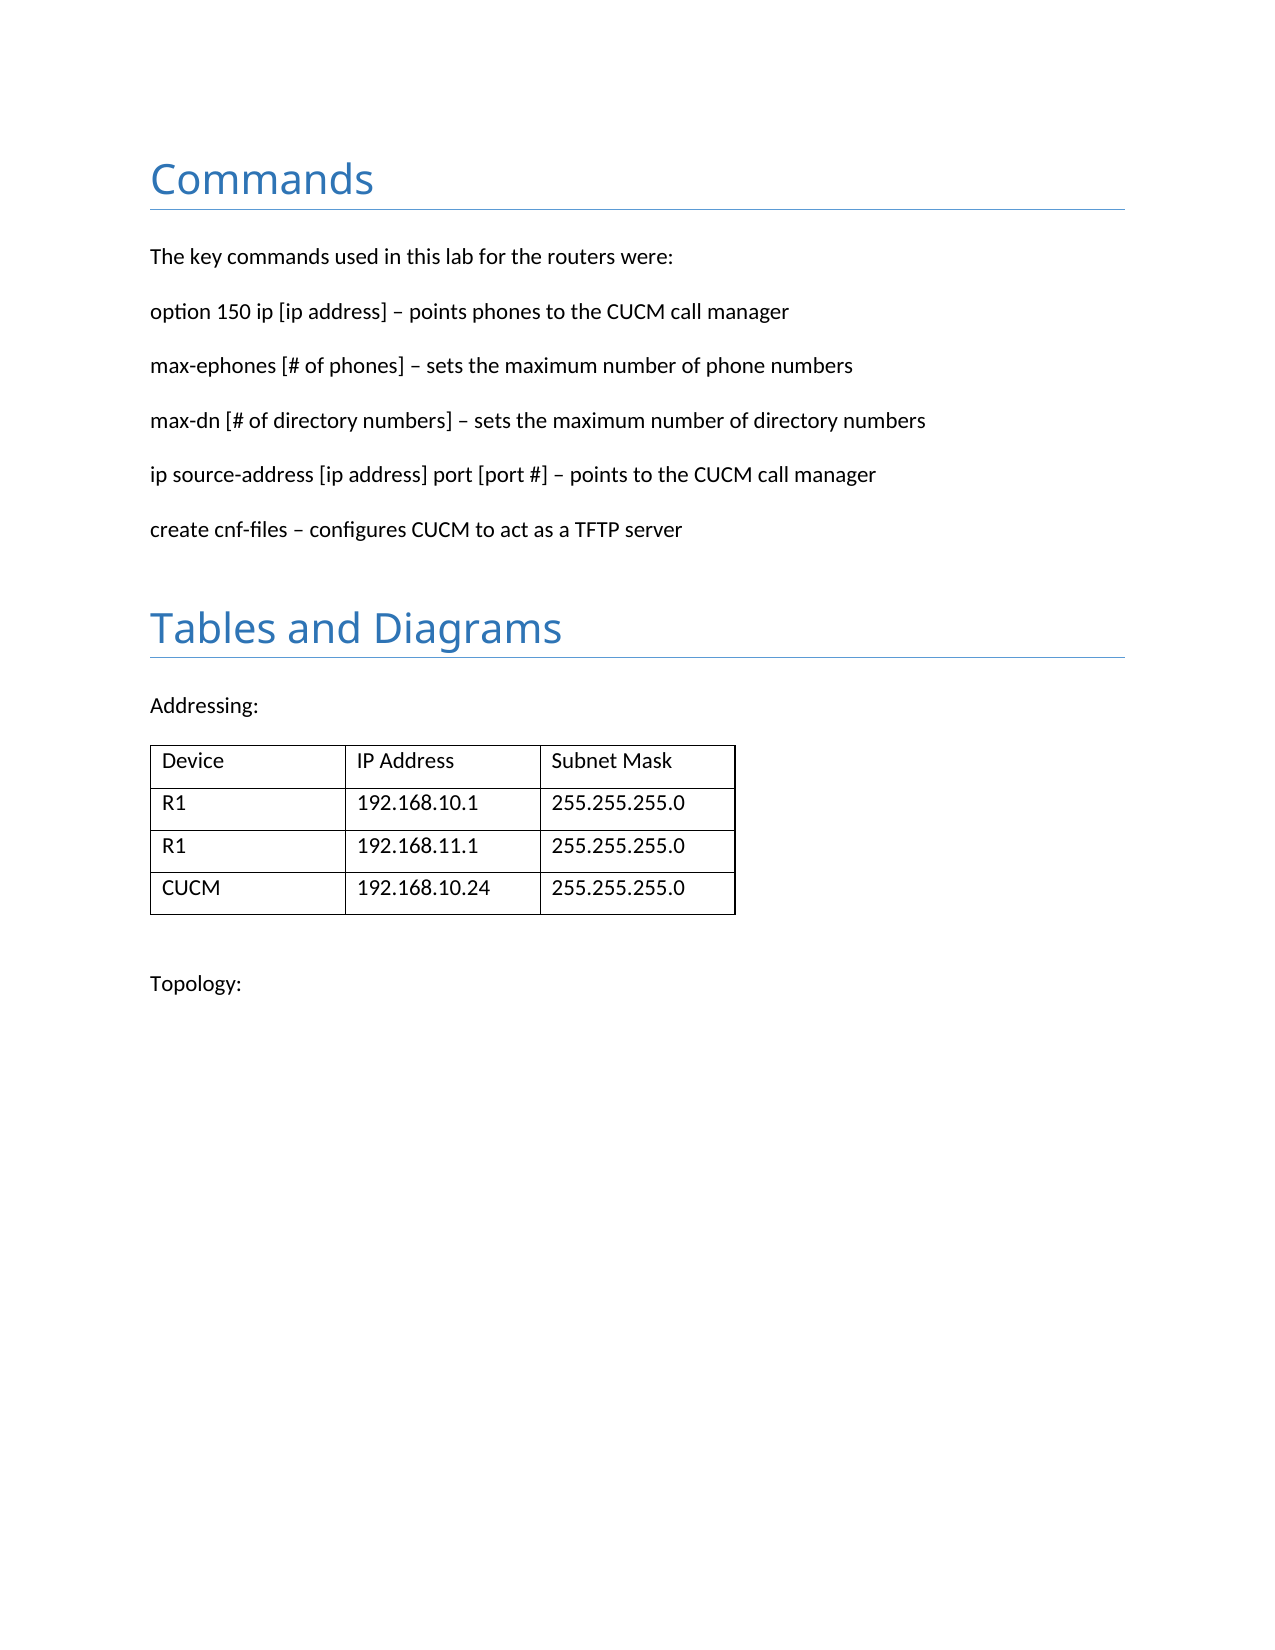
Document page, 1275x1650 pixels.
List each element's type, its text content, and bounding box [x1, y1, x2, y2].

text The key commands used in this lab for the routers were: [150, 242, 1125, 270]
table_cell 192.168.10.24 [346, 873, 540, 914]
subtitle Tables and Diagrams [150, 598, 1125, 657]
table_header Device [151, 746, 345, 787]
text max-dn [# of directory numbers] – sets the maximum number of directory numbers [150, 406, 1125, 434]
table_cell R1 [151, 789, 345, 830]
table_cell 255.255.255.0 [541, 873, 734, 914]
table_cell 192.168.11.1 [346, 831, 540, 872]
text option 150 ip [ip address] – points phones to the CUCM call manager [150, 297, 1125, 325]
text Addressing: [150, 691, 1125, 719]
subtitle Commands [150, 150, 1125, 209]
table_cell 192.168.10.1 [346, 789, 540, 830]
table_cell CUCM [151, 873, 345, 914]
text Topology: [150, 969, 1125, 998]
text create cnf-files – configures CUCM to act as a TFTP server [150, 515, 1125, 543]
table_cell 255.255.255.0 [541, 831, 734, 872]
text ip source-address [ip address] port [port #] – points to the CUCM call manager [150, 460, 1125, 488]
table_header IP Address [346, 746, 540, 787]
text max-ephones [# of phones] – sets the maximum number of phone numbers [150, 351, 1125, 379]
table_cell 255.255.255.0 [541, 789, 734, 830]
table_cell R1 [151, 831, 345, 872]
table_header Subnet Mask [541, 746, 734, 787]
